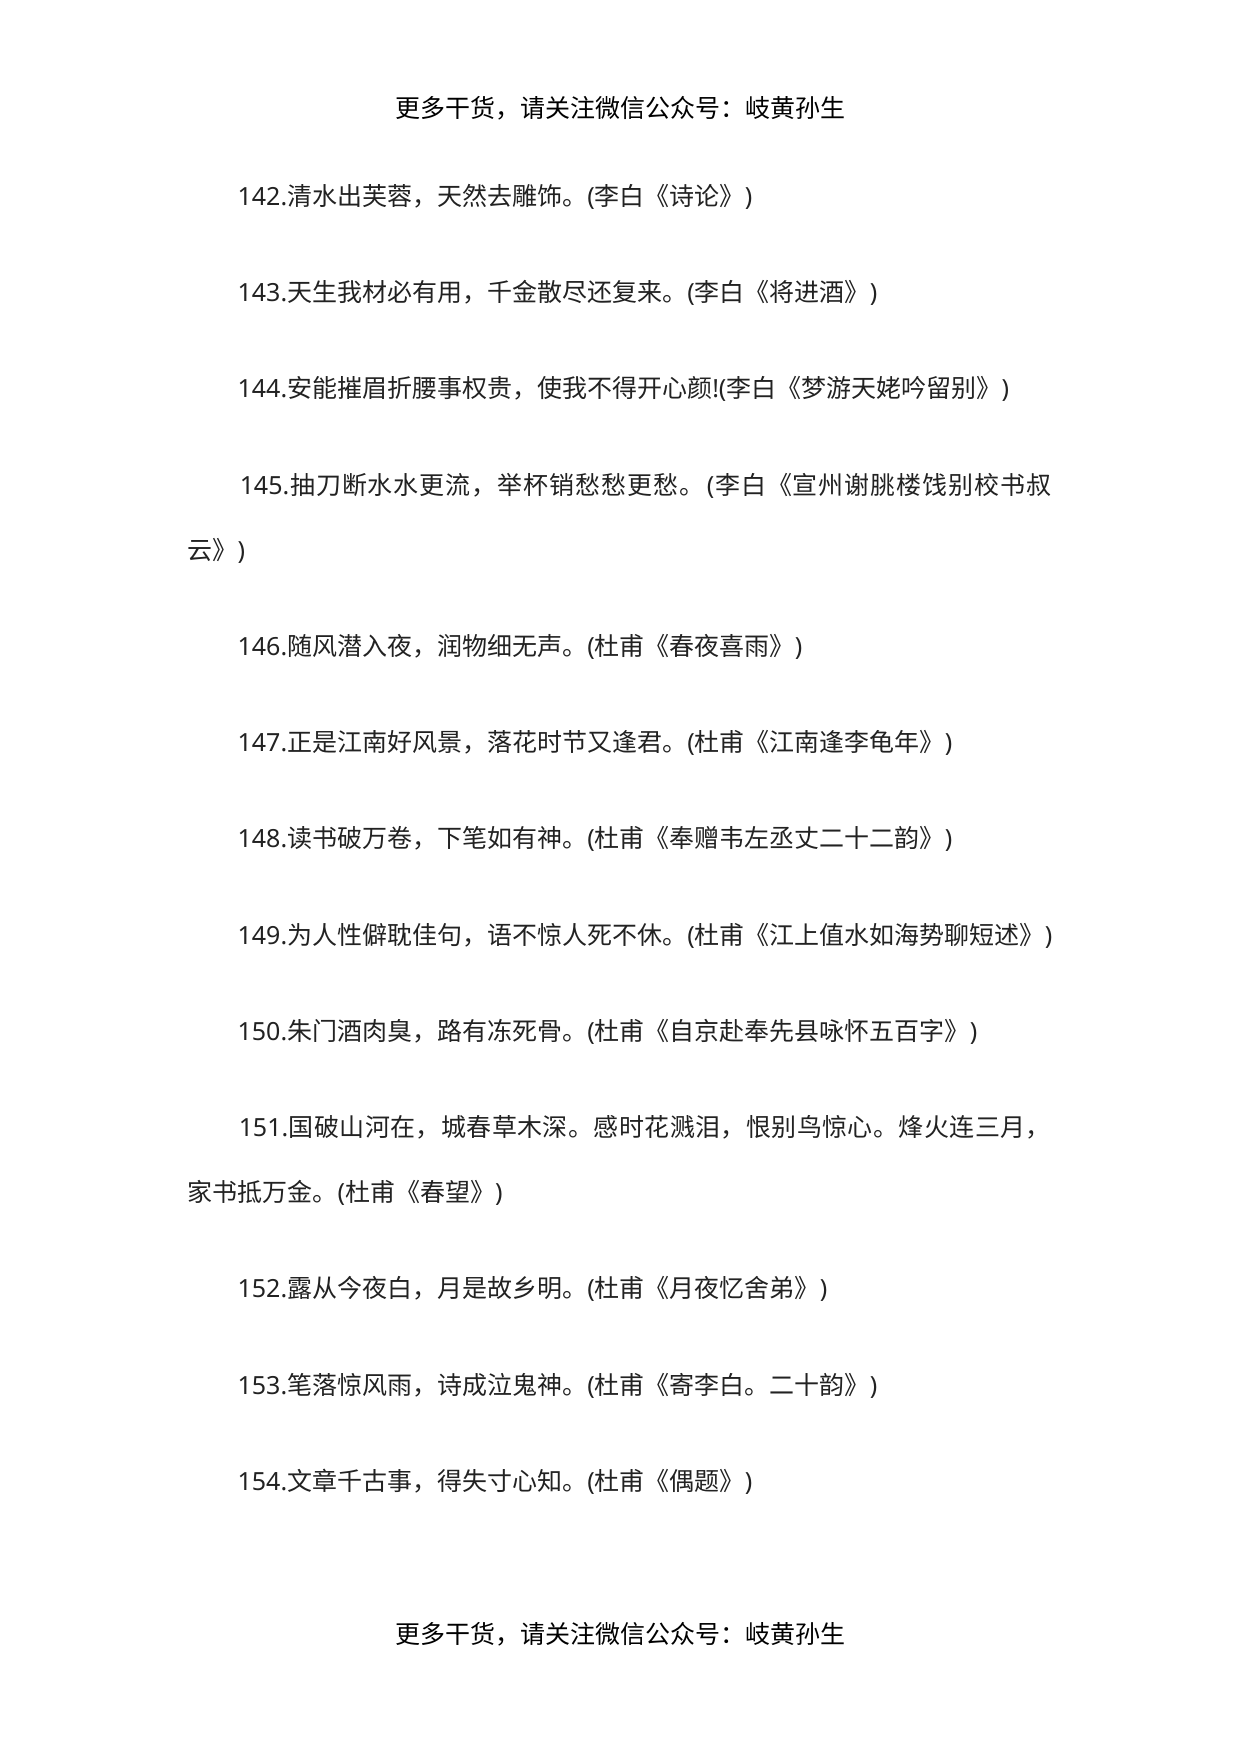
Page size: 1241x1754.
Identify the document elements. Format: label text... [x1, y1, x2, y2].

text 149.为人性僻耽佳句，语不惊人死不休。(杜甫《江上值水如海势聊短述》) [187, 901, 1053, 966]
text 146.随风潜入夜，润物细无声。(杜甫《春夜喜雨》) [187, 612, 1053, 677]
text 150.朱门酒肉臭，路有冻死骨。(杜甫《自京赴奉先县咏怀五百字》) [187, 997, 1053, 1062]
text 143.天生我材必有用，千金散尽还复来。(李白《将进酒》) [187, 258, 1053, 323]
text 142.清水出芙蓉，天然去雕饰。(李白《诗论》) [187, 162, 1053, 227]
text 153.笔落惊风雨，诗成泣鬼神。(杜甫《寄李白。二十韵》) [187, 1351, 1053, 1416]
text 144.安能摧眉折腰事权贵，使我不得开心颜!(李白《梦游天姥吟留别》) [187, 354, 1053, 419]
text 145.抽刀断水水更流，举杯销愁愁更愁。(李白《宣州谢朓楼饯别校书叔云》) [187, 451, 1053, 581]
text 147.正是江南好风景，落花时节又逢君。(杜甫《江南逢李龟年》) [187, 708, 1053, 773]
text 148.读书破万卷，下笔如有神。(杜甫《奉赠韦左丞丈二十二韵》) [187, 804, 1053, 869]
text 154.文章千古事，得失寸心知。(杜甫《偶题》) [187, 1447, 1053, 1512]
text 152.露从今夜白，月是故乡明。(杜甫《月夜忆舍弟》) [187, 1254, 1053, 1319]
text 151.国破山河在，城春草木深。感时花溅泪，恨别鸟惊心。烽火连三月，家书抵万金。(杜甫《春望》) [187, 1093, 1053, 1223]
